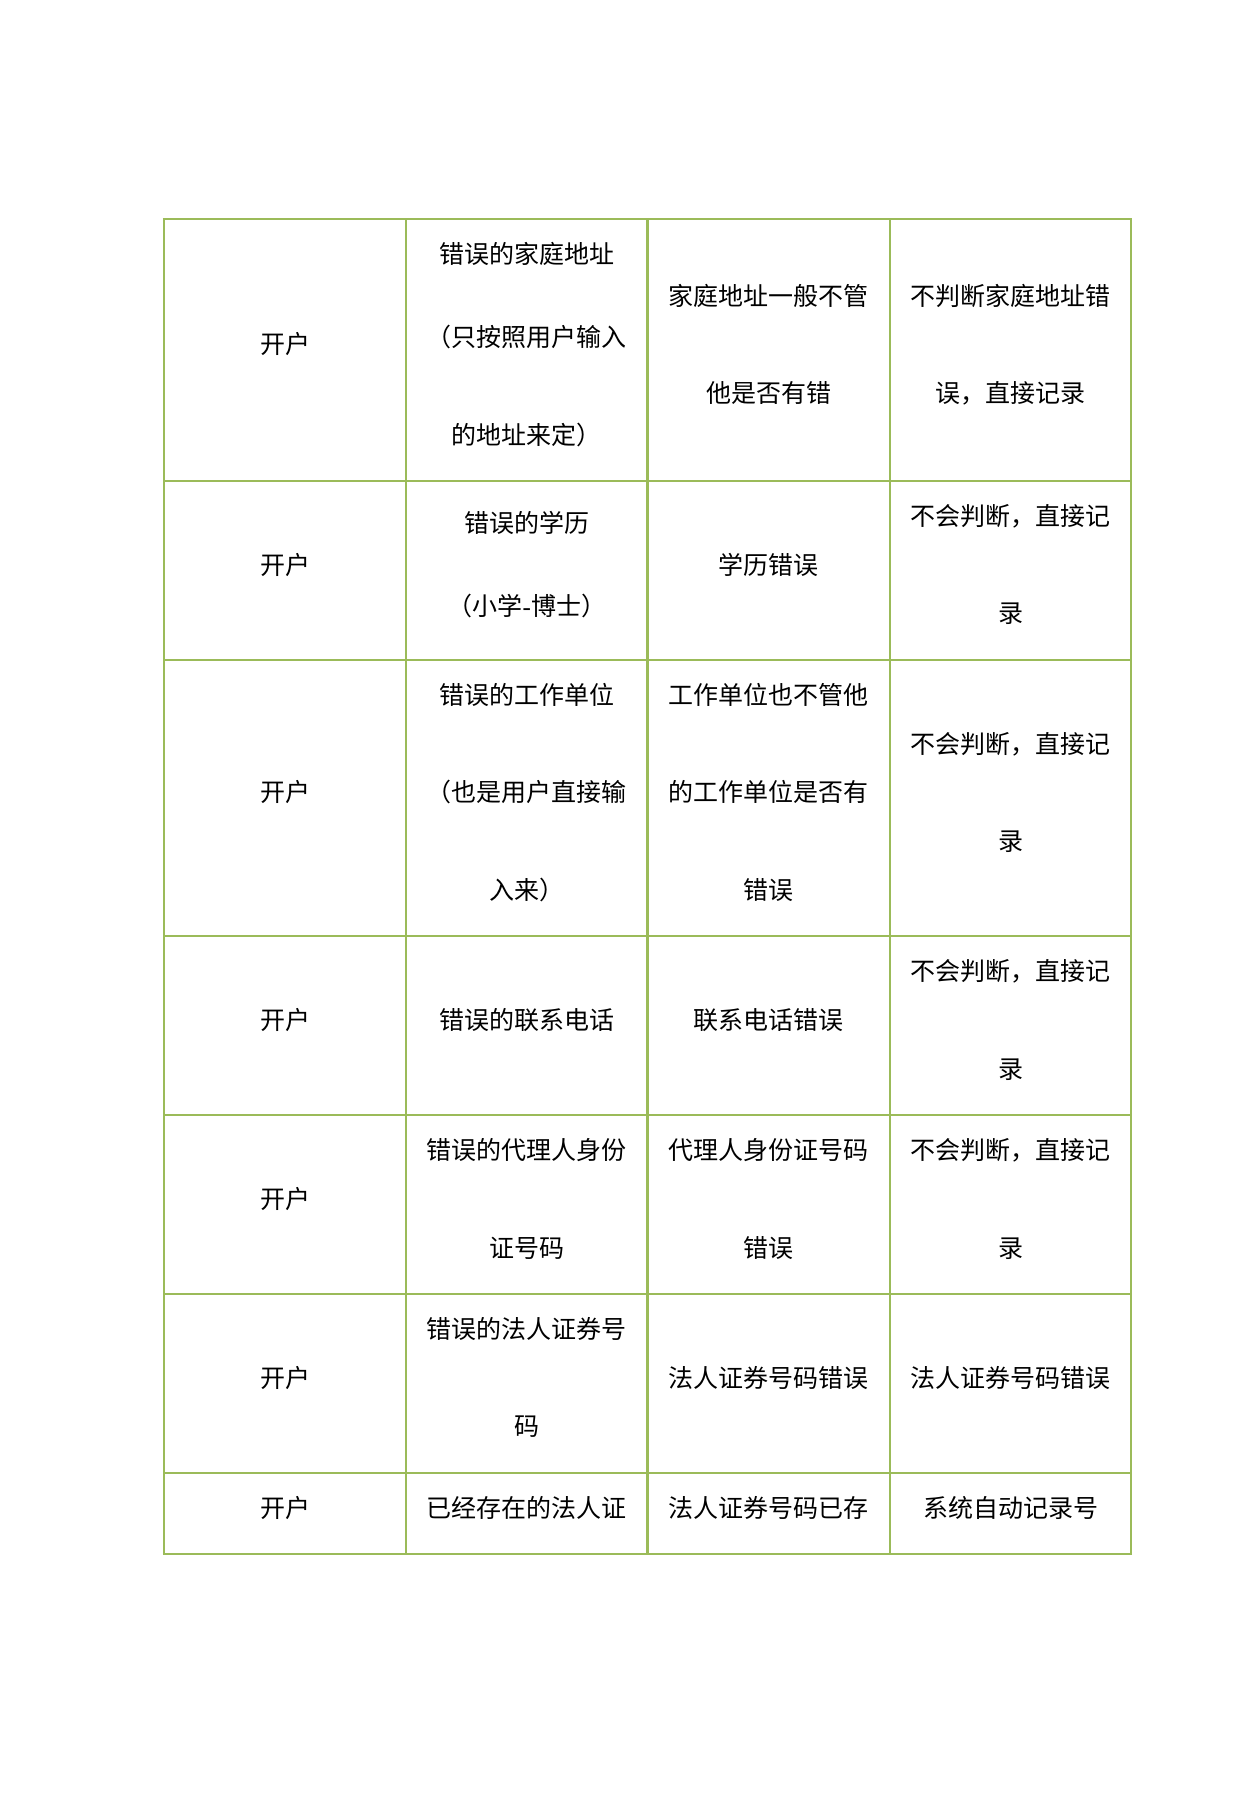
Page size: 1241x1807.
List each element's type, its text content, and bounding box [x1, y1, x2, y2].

table_cell 开户 [165, 1474, 405, 1553]
table_cell 系统自动记录号码，不会出错误 [891, 1474, 1130, 1553]
table_cell 家庭地址一般不管他是否有错 [649, 220, 889, 480]
table_cell 开户 [165, 937, 405, 1114]
table_cell 已经存在的法人证券号码 [407, 1474, 646, 1553]
table_cell 错误的工作单位（也是用户直接输入来） [407, 661, 646, 935]
table_cell 开户 [165, 220, 405, 480]
table_cell 法人证券号码错误 [649, 1295, 889, 1472]
table_cell 代理人身份证号码错误 [649, 1116, 889, 1293]
table_cell 错误的学历 （小学-博士） [407, 482, 646, 659]
table_cell 不会判断，直接记录 [891, 661, 1130, 935]
table_cell 不判断家庭地址错误，直接记录 [891, 220, 1130, 480]
table_cell 不会判断，直接记录 [891, 482, 1130, 659]
table_cell 开户 [165, 1116, 405, 1293]
table_cell 错误的法人证券号码 [407, 1295, 646, 1472]
table_cell 不会判断，直接记录 [891, 1116, 1130, 1293]
table_cell 法人证券号码错误 [891, 1295, 1130, 1472]
table_cell 开户 [165, 1295, 405, 1472]
table_cell 错误的代理人身份证号码 [407, 1116, 646, 1293]
table_cell 开户 [165, 661, 405, 935]
table_cell 学历错误 [649, 482, 889, 659]
table_cell 工作单位也不管他的工作单位是否有错误 [649, 661, 889, 935]
table_cell 错误的家庭地址 （只按照用户输入的地址来定） [407, 220, 646, 480]
table_cell 开户 [165, 482, 405, 659]
table_cell 不会判断，直接记录 [891, 937, 1130, 1114]
table_cell 法人证券号码已存在 [649, 1474, 889, 1553]
table_cell 错误的联系电话 [407, 937, 646, 1114]
table_cell 联系电话错误 [649, 937, 889, 1114]
